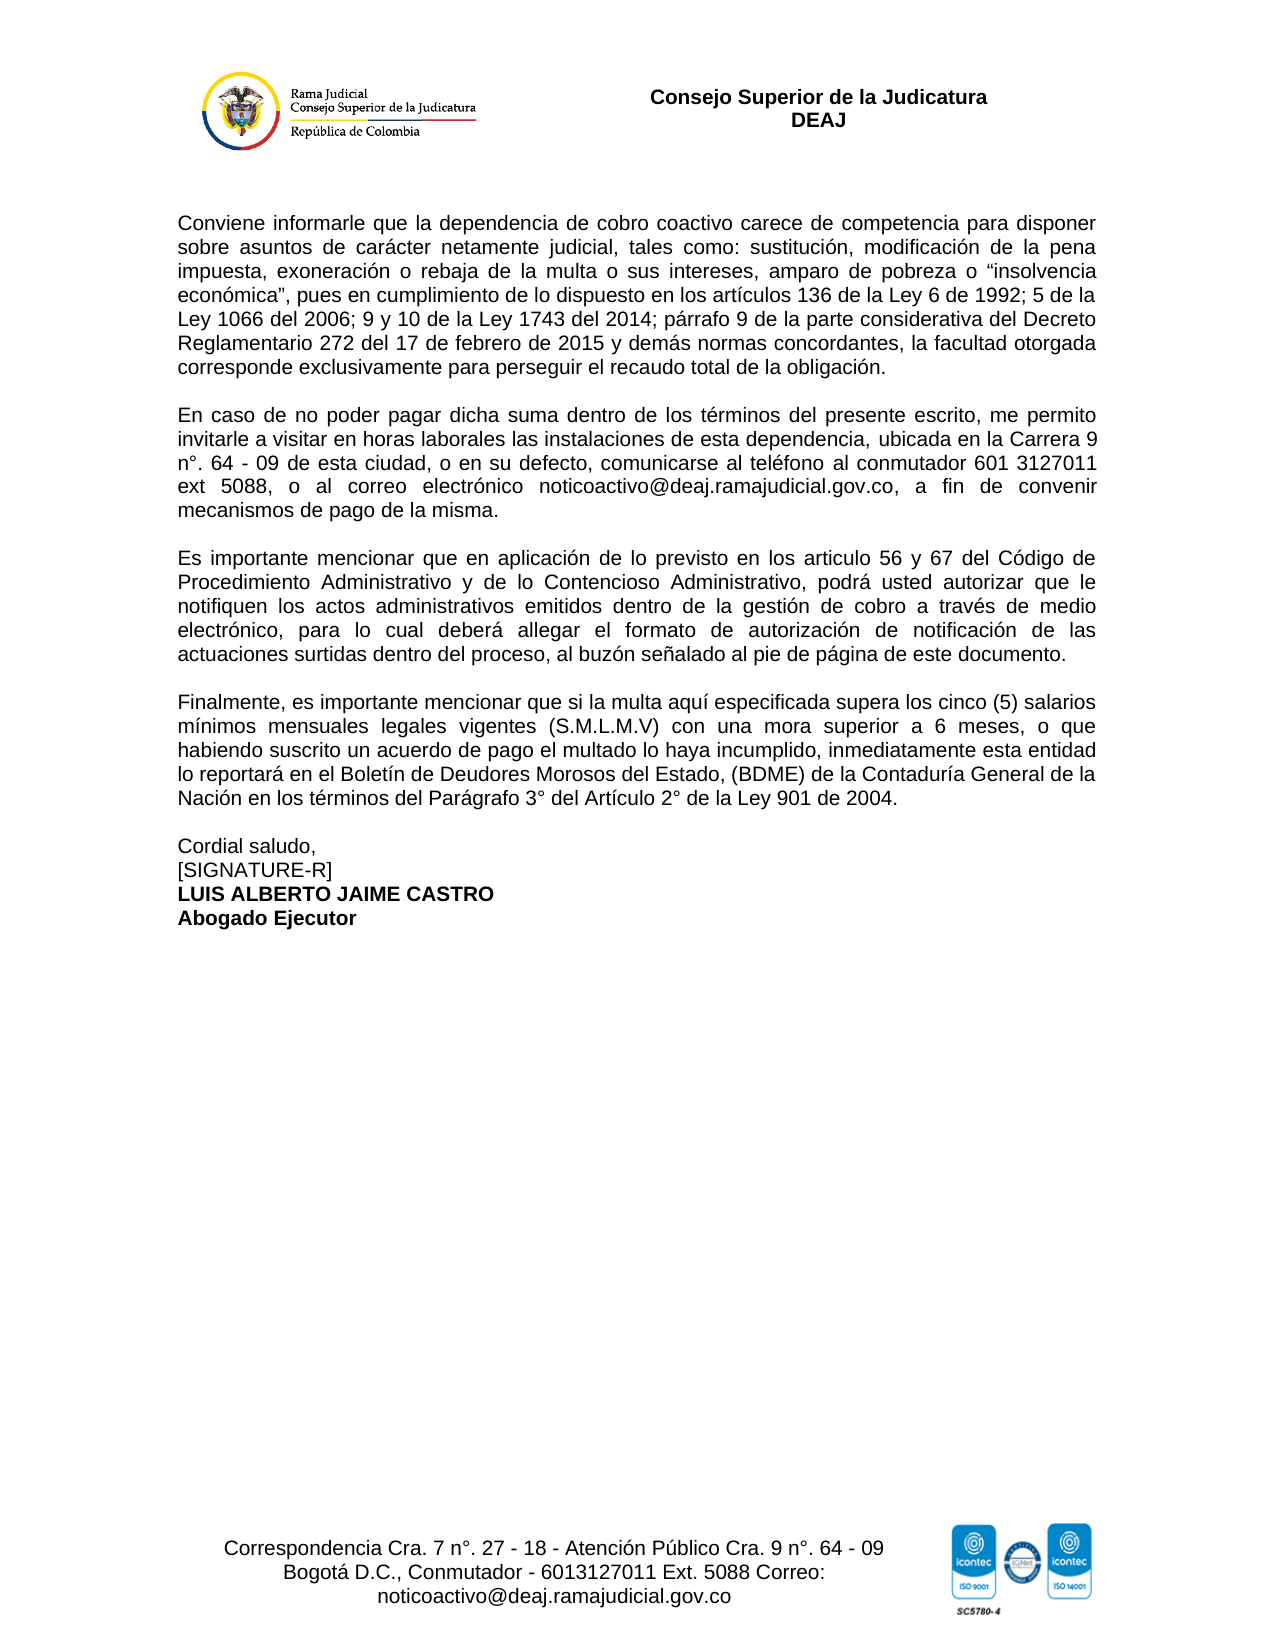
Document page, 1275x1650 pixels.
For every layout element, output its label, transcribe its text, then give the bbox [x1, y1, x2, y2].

text Finalmente, es importante mencionar que si la multa aquí especificada supera los cinco (5) salarios mínimos mensuales legales vigentes (S.M.L.M.V) con una mora superior a 6 meses, o que habiendo suscrito un acuerdo de pago el multado lo haya incumplido, inmediatamente esta entidad lo reportará en el Boletín de Deudores Morosos del Estado, (BDME) de la Contaduría General de la Nación en los términos del Parágrafo 3° del Artículo 2° de la Ley 901 de 2004. [177, 690, 1098, 810]
text LUIS ALBERTO JAIME CASTRO [177, 882, 1098, 906]
text Conviene informarle que la dependencia de cobro coactivo carece de competencia para disponer sobre asuntos de carácter netamente judicial, tales como: sustitución, modificación de la pena impuesta, exoneración o rebaja de la multa o sus intereses, amparo de pobreza o “insolvencia económica”, pues en cumplimiento de lo dispuesto en los artículos 136 de la Ley 6 de 1992; 5 de la Ley 1066 del 2006; 9 y 10 de la Ley 1743 del 2014; párrafo 9 de la parte considerativa del Decreto Reglamentario 272 del 17 de febrero de 2015 y demás normas concordantes, la facultad otorgada corresponde exclusivamente para perseguir el recaudo total de la obligación. [177, 211, 1098, 378]
text Abogado Ejecutor [177, 906, 1098, 929]
picture [946, 1522, 1102, 1622]
text Es importante mencionar que en aplicación de lo previsto en los articulo 56 y 67 del Código de Procedimiento Administrativo y de lo Contencioso Administrativo, podrá usted autorizar que le notifiquen los actos administrativos emitidos dentro de la gestión de cobro a través de medio electrónico, para lo cual deberá allegar el formato de autorización de notificación de las actuaciones surtidas dentro del proceso, al buzón señalado al pie de página de este documento. [177, 546, 1098, 666]
text En caso de no poder pagar dicha suma dentro de los términos del presente escrito, me permito invitarle a visitar en horas laborales las instalaciones de esta dependencia, ubicada en la Carrera 9 n°. 64 - 09 de esta ciudad, o en su defecto, comunicarse al teléfono al conmutador 601 3127011 ext 5088, o al correo electrónico noticoactivo@deaj.ramajudicial.gov.co, a fin de convenir mecanismos de pago de la misma. [177, 402, 1098, 522]
picture [196, 65, 482, 158]
text Cordial saludo, [177, 834, 1098, 858]
text [SIGNATURE-R] [177, 858, 1098, 882]
